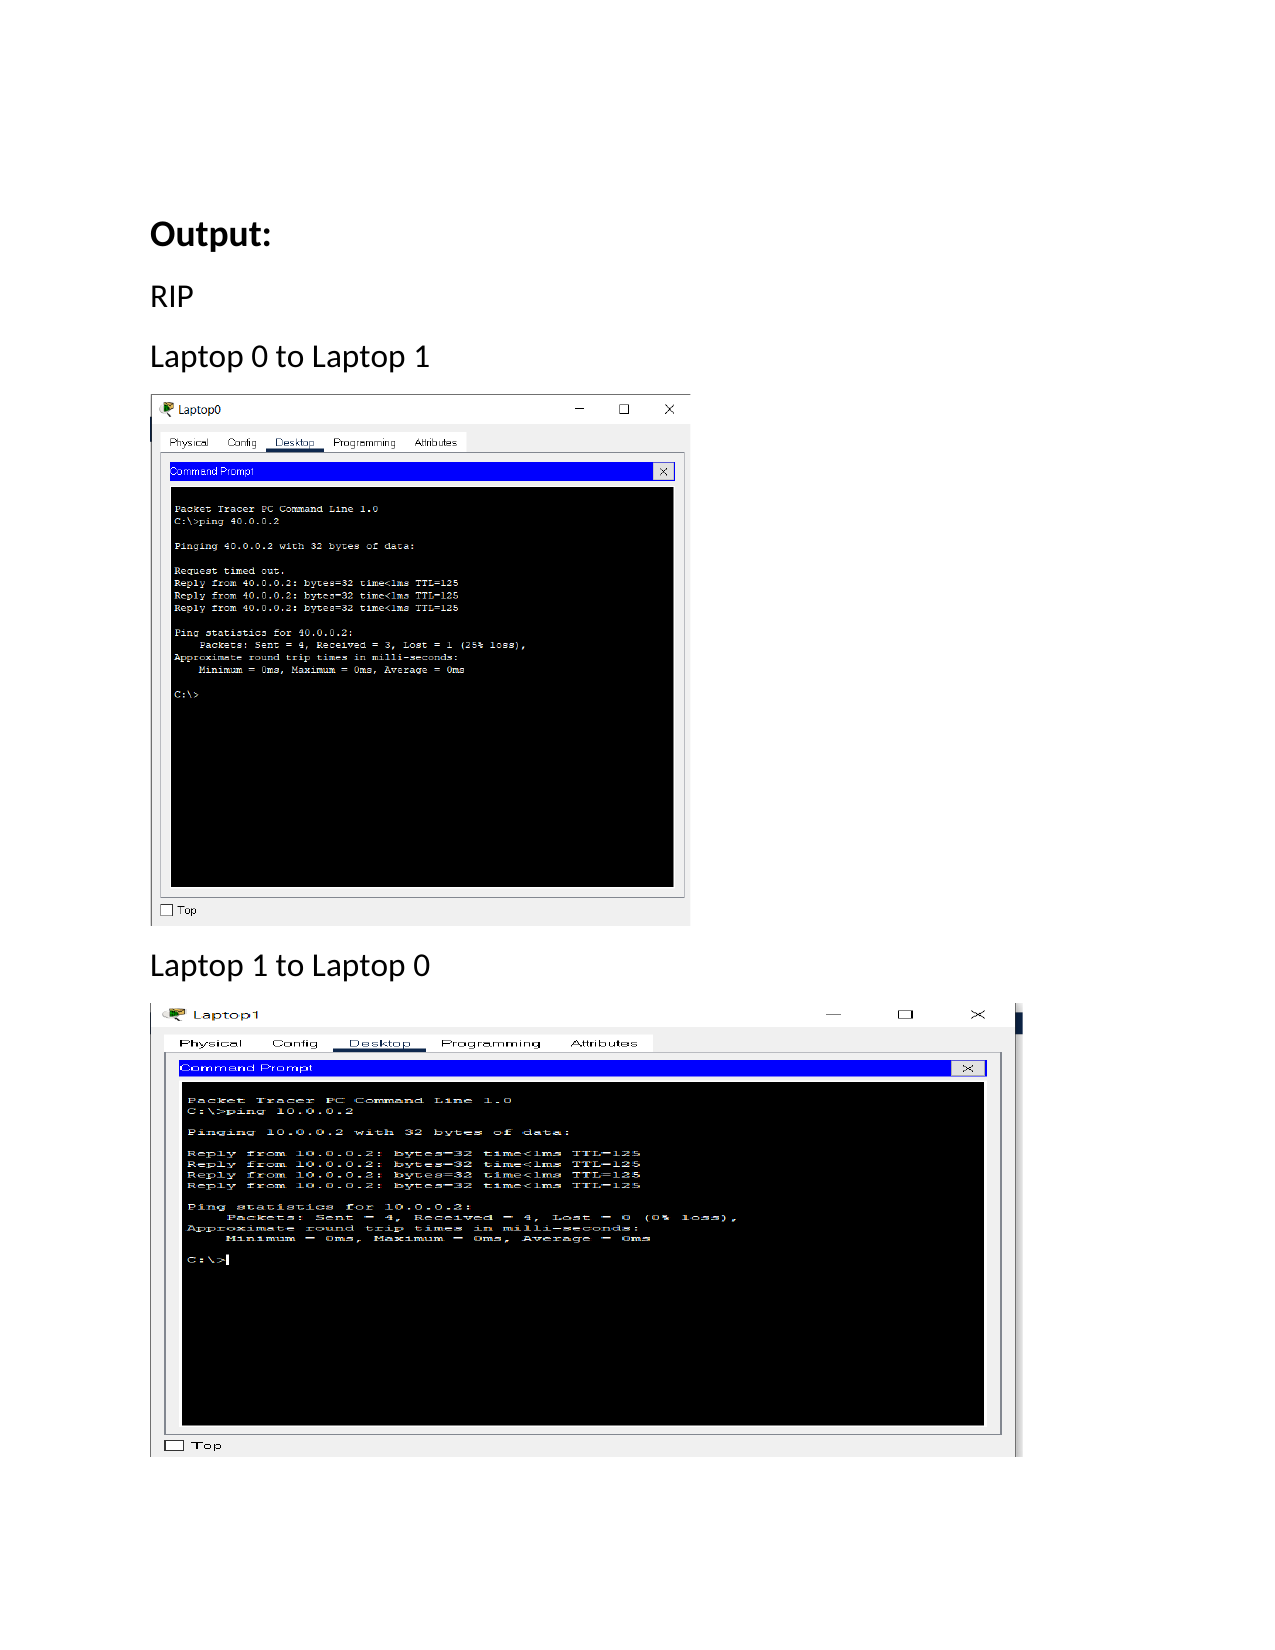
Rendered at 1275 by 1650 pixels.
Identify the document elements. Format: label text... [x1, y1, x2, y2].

text RIP [150, 275, 1125, 316]
text Laptop 0 to Laptop 1 [150, 335, 1125, 376]
text Laptop 1 to Laptop 0 [150, 944, 1125, 985]
text Output: [150, 210, 1125, 256]
picture [150, 1003, 1023, 1457]
picture [150, 394, 691, 926]
